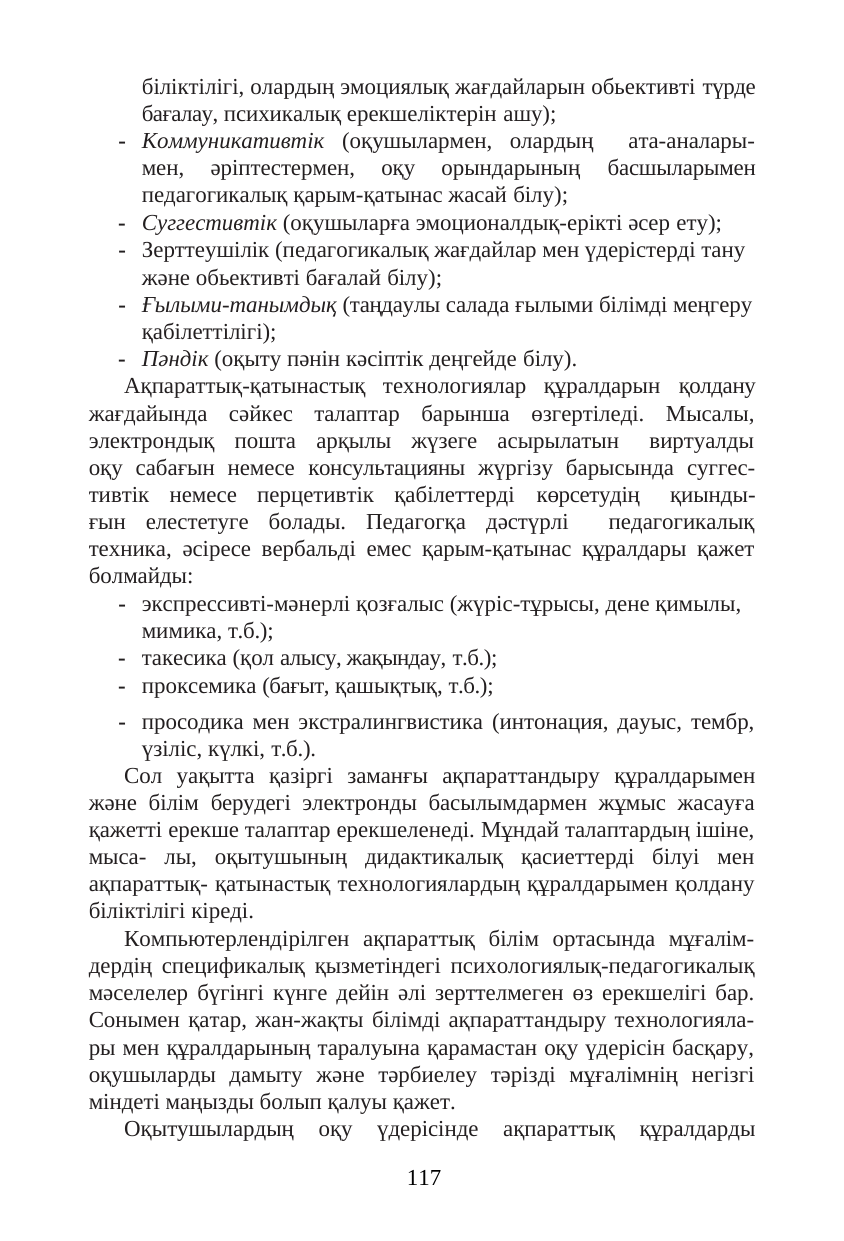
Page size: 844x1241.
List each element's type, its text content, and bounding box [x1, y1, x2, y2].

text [88, 1115, 755, 1141]
list Пəндік (оқыту пəнін кəсіптік деңгейде білу). [118, 345, 769, 371]
list Суггестивтік (оқушыларға эмоционалдық-ерікті əсер ету); [118, 209, 769, 235]
list Зерттеушілік (педагогикалық жағдайлар мен үдерістерді тану жəне обьективті бағалай білу); [118, 236, 755, 290]
text Сол уақытта қазіргі заманғы ақпараттандыру құралдарымен жəне білім берудегі электронды басылымдармен жұмыс жасауға қажетті ерекше талаптар ерекшеленеді. Мұндай талаптардың ішіне, мыса- лы, оқытушының дидактикалық қасиеттерді білуі мен ақпараттық- қатынастық технологиялардың құралдарымен қолдану біліктілігі кіреді. [88, 762, 755, 924]
text Ақпараттық-қатынастық технологиялар құралдарын қолдану жағдайында сəйкес талаптар барынша өзгертіледі. Мысалы, электрондық пошта арқылы жүзеге асырылатын виртуалды оқу сабағын немесе консультацияны жүргізу барысында суггес- тивтік немесе перцетивтік қабілеттерді көрсетудің қиынды- ғын елестетуге болады. Педагогқа дəстүрлі педагогикалық техника, əсіресе вербальді емес қарым-қатынас құралдары қажет болмайды: [88, 373, 755, 588]
text Компьютерлендірілген ақпараттық білім ортасында мұғалім- дердің спецификалық қызметіндегі психологиялық-педагогикалық мəселелер бүгінгі күнге дейін əлі зерттелмеген өз ерекшелігі бар. Сонымен қатар, жан-жақты білімді ақпараттандыру технологияла- ры мен құралдарының таралуына қарамастан оқу үдерісін басқару, оқушыларды дамыту жəне тəрбиелеу тəрізді мұғалімнің негізгі міндеті маңызды болып қалуы қажет. [88, 925, 755, 1114]
list экспрессивті-мəнерлі қозғалыс (жүріс-тұрысы, дене қимылы, мимика, т.б.); [118, 590, 755, 643]
list проксемика (бағыт, қашықтық, т.б.); [118, 672, 769, 698]
list Коммуникативтік (оқушылармен, олардың ата-аналары- мен, əріптестермен, оқу орындарының басшыларымен педагогикалық қарым-қатынас жасай білу); [118, 127, 755, 208]
list Ғылыми-танымдық (таңдаулы салада ғылыми білімді меңгеру қабілеттілігі); [118, 291, 755, 344]
list такесика (қол алысу, жақындау, т.б.); [118, 644, 769, 671]
list просодика мен экстралингвистика (интонация, дауыс, тембр, үзіліс, күлкі, т.б.). [118, 708, 755, 761]
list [118, 73, 755, 126]
